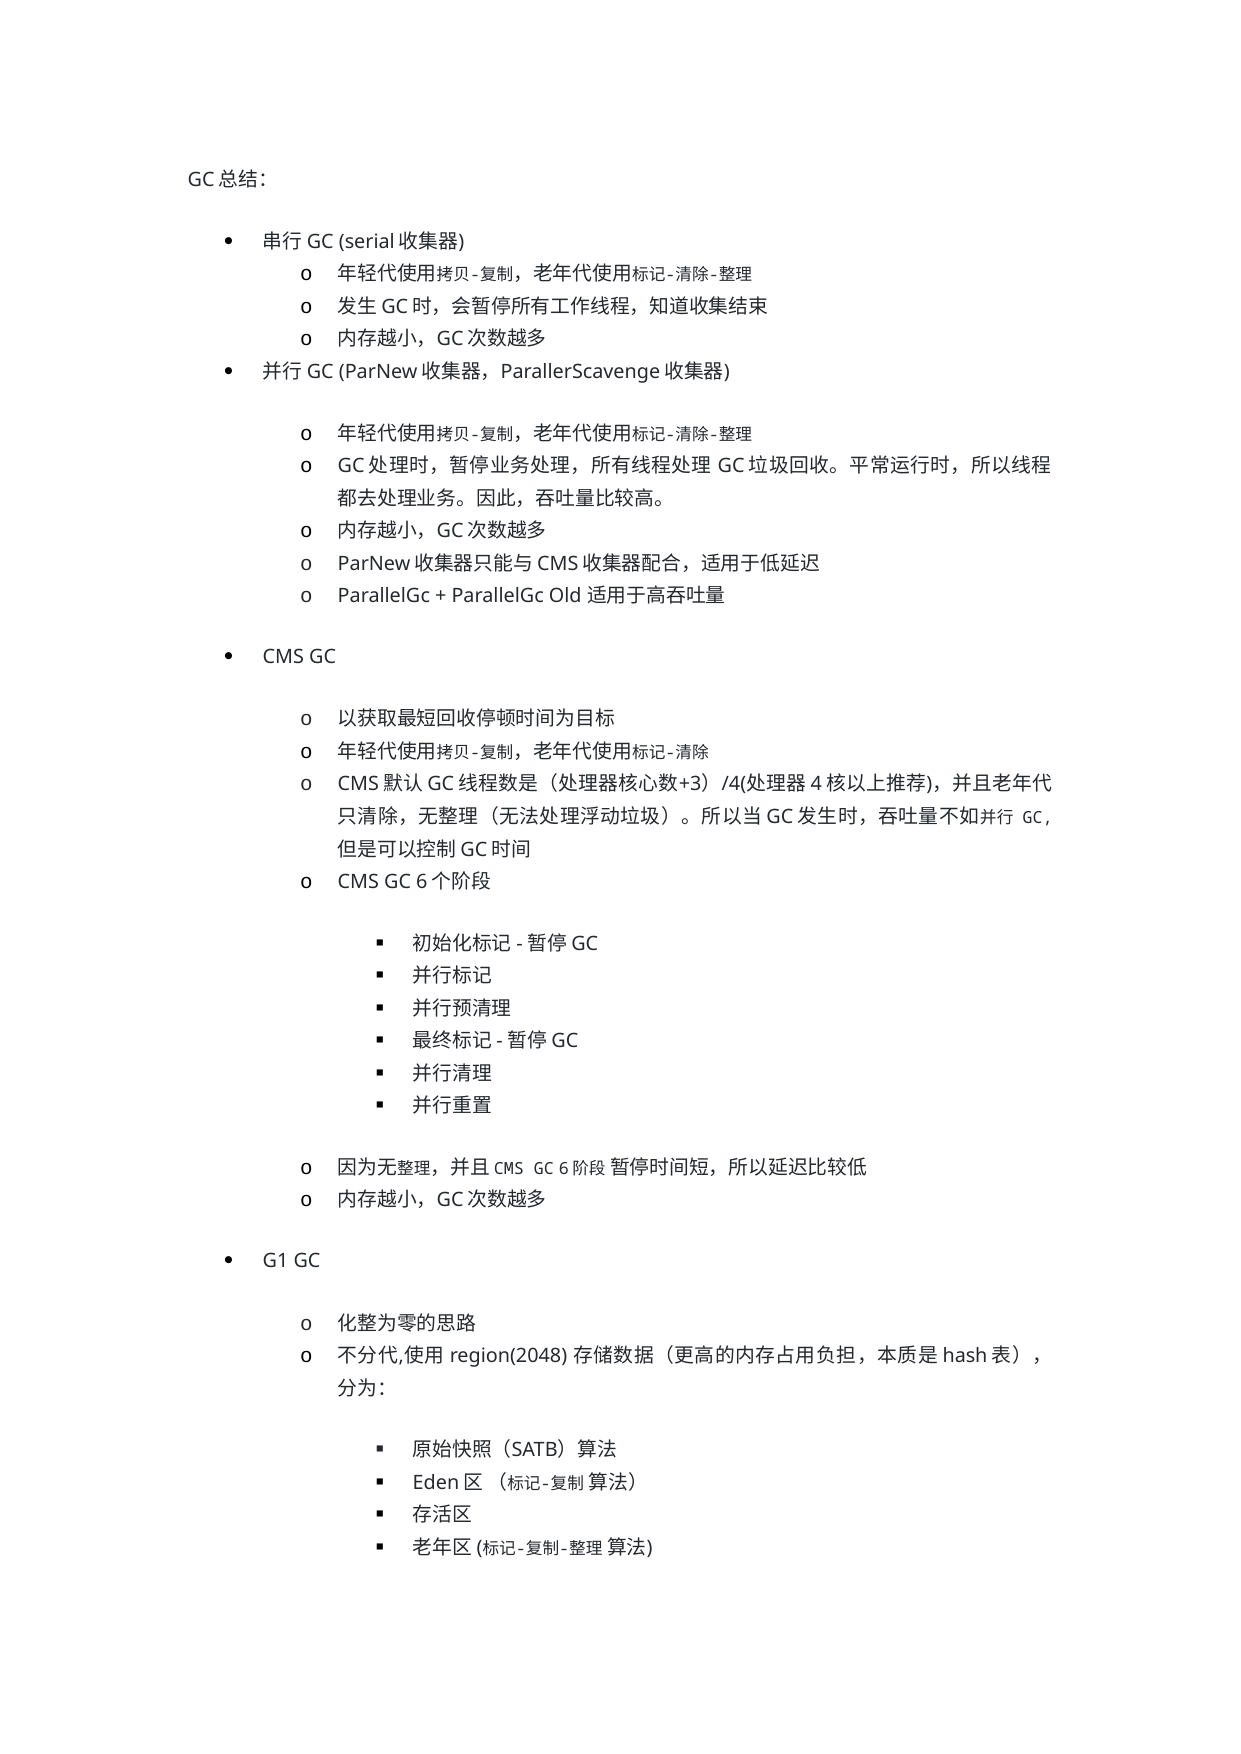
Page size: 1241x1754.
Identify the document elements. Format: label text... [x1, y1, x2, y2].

list 并行标记 [375, 958, 1053, 990]
list Eden区 （标记-复制 算法） [375, 1464, 1053, 1497]
list ParallelGc + ParallelGc Old 适用于高吞吐量 [300, 578, 1053, 610]
list 原始快照（SATB）算法 [375, 1432, 1053, 1464]
list 串行 GC (serial收集器) [225, 224, 1053, 256]
list 老年区 (标记-复制-整理 算法) [375, 1529, 1053, 1562]
list CMS GC [225, 639, 1053, 672]
list 年轻代使用拷贝-复制，老年代使用标记-清除 [300, 734, 1053, 766]
list G1 GC [225, 1244, 1053, 1276]
list 存活区 [375, 1497, 1053, 1529]
list 不分代,使用 region(2048) 存储数据（更高的内存占用负担，本质是hash表），分为： [300, 1338, 1053, 1403]
list CMS GC 6个阶段 [300, 864, 1053, 896]
list 最终标记 - 暂停GC [375, 1023, 1053, 1055]
list 内存越小，GC次数越多 [300, 1182, 1053, 1214]
list 内存越小，GC次数越多 [300, 321, 1053, 354]
list 并行重置 [375, 1088, 1053, 1120]
list ParNew收集器只能与CMS收集器配合，适用于低延迟 [300, 545, 1053, 578]
list 并行清理 [375, 1055, 1053, 1088]
list 化整为零的思路 [300, 1305, 1053, 1338]
list 年轻代使用拷贝-复制，老年代使用标记-清除-整理 [300, 256, 1053, 289]
list 发生GC时，会暂停所有工作线程，知道收集结束 [300, 289, 1053, 321]
list 初始化标记 - 暂停GC [375, 925, 1053, 958]
list 并行预清理 [375, 990, 1053, 1023]
list GC处理时，暂停业务处理，所有线程处理GC垃圾回收。平常运行时，所以线程都去处理业务。因此，吞吐量比较高。 [300, 448, 1053, 513]
list 年轻代使用拷贝-复制，老年代使用标记-清除-整理 [300, 415, 1053, 448]
list CMS默认GC线程数是（处理器核心数+3）/4(处理器4核以上推荐)，并且老年代只清除，无整理（无法处理浮动垃圾）。所以当GC发生时，吞吐量不如并行 GC,但是可以控制GC时间 [300, 766, 1053, 864]
list 并行 GC (ParNew收集器，ParallerScavenge收集器) [225, 354, 1053, 386]
list 内存越小，GC次数越多 [300, 513, 1053, 545]
text GC总结： [187, 162, 1053, 194]
list 以获取最短回收停顿时间为目标 [300, 701, 1053, 734]
list 因为无整理，并且CMS GC 6阶段 暂停时间短，所以延迟比较低 [300, 1149, 1053, 1182]
